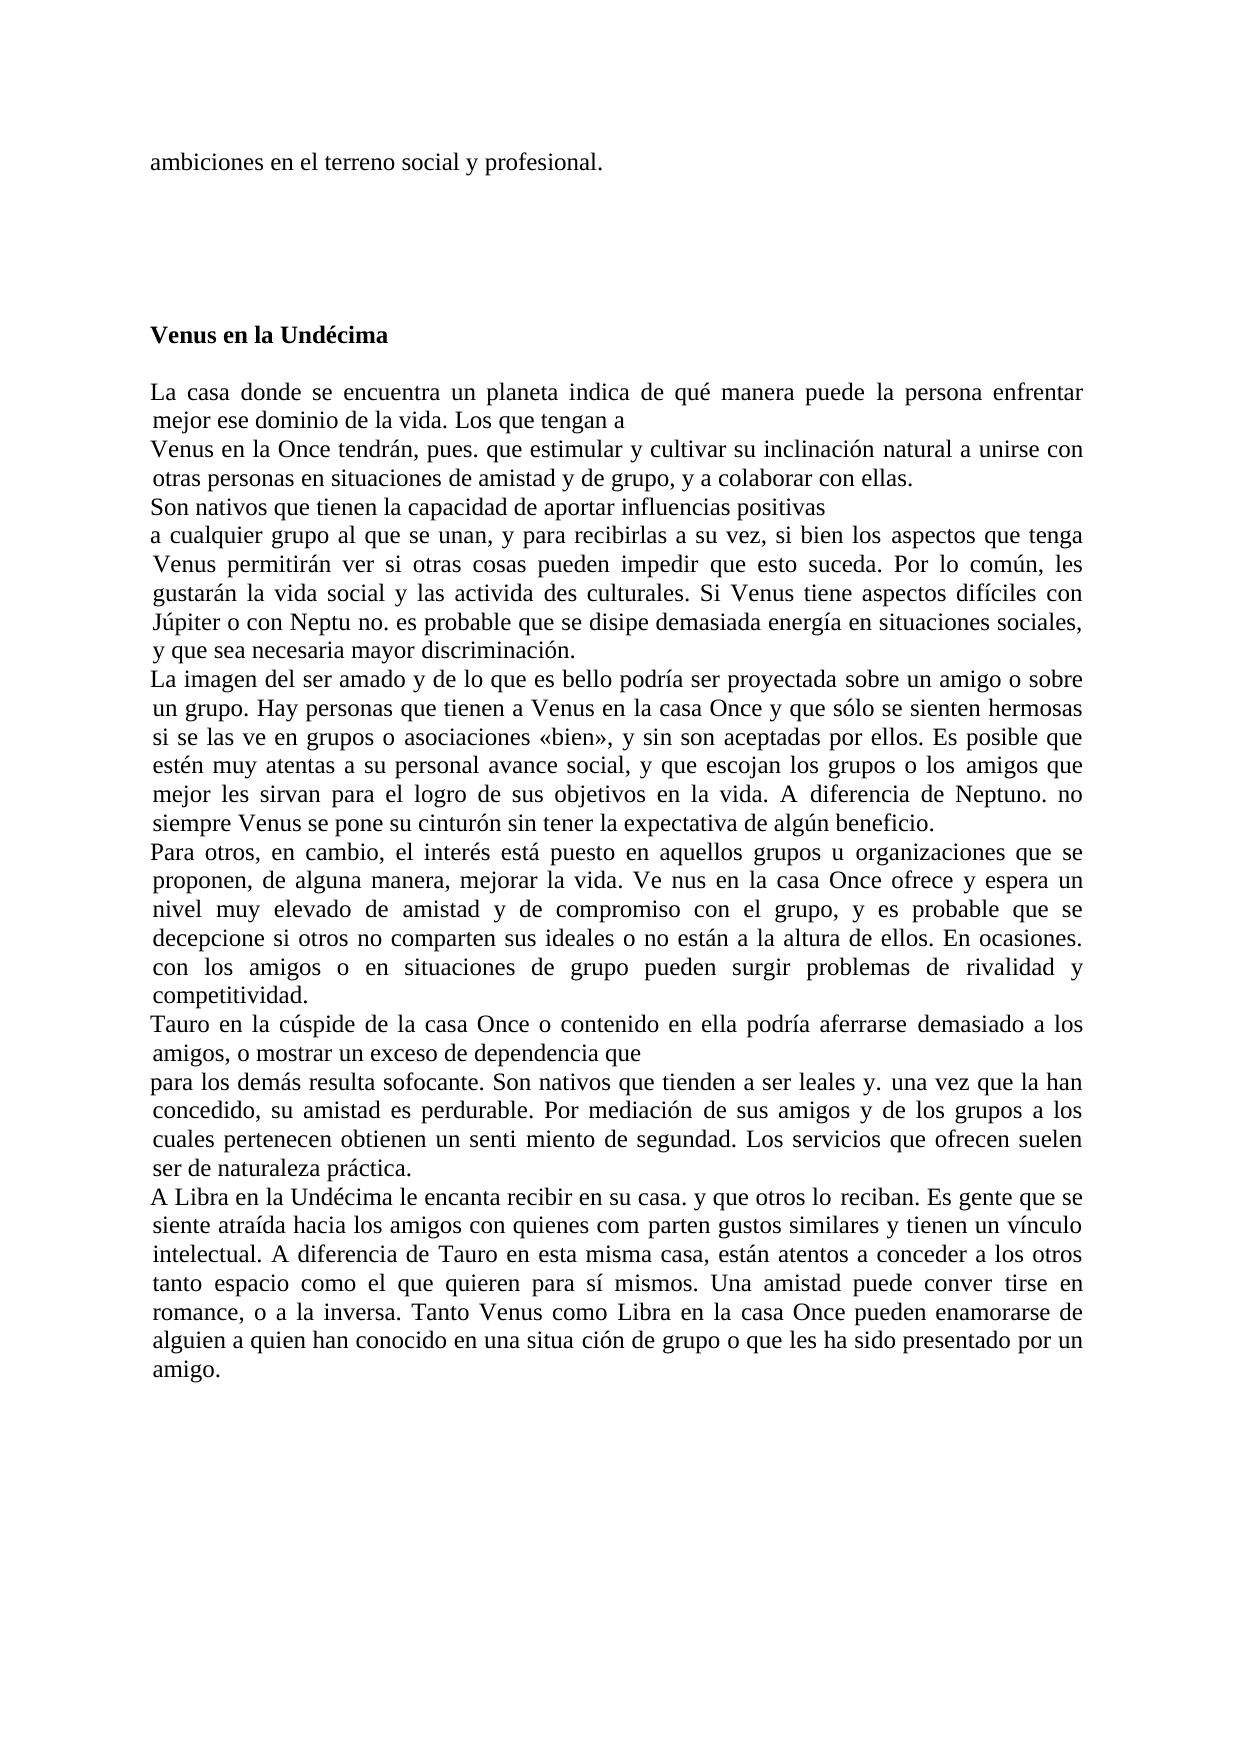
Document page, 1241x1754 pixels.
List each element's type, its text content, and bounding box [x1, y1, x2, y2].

text Tauro en la cúspide de la casa Once o contenido en ella podría aferrarse demasiado a los amigos, o mostrar un exceso de dependencia que [150, 1009, 1083, 1067]
text Son nativos que tienen la capacidad de aportar influencias positivas [150, 492, 1083, 520]
text para los demás resulta sofocante. Son nativos que tienden a ser leales y. una vez que la han concedido, su amistad es perdurable. Por mediación de sus amigos y de los grupos a los cuales pertenecen obtienen un senti miento de segundad. Los servicios que ofrecen suelen ser de naturaleza práctica. [150, 1067, 1083, 1182]
text A Libra en la Undécima le encanta recibir en su casa. y que otros lo reciban. Es gente que se siente atraída hacia los amigos con quienes com parten gustos similares y tienen un vínculo intelectual. A diferencia de Tauro en esta misma casa, están atentos a conceder a los otros tanto espacio como el que quieren para sí mismos. Una amistad puede conver tirse en romance, o a la inversa. Tanto Venus como Libra en la casa Once pueden enamorarse de alguien a quien han conocido en una situa ción de grupo o que les ha sido presentado por un amigo. [150, 1182, 1083, 1383]
text La imagen del ser amado y de lo que es bello podría ser proyectada sobre un amigo o sobre un grupo. Hay personas que tienen a Venus en la casa Once y que sólo se sienten hermosas si se las ve en grupos o asociaciones «bien», y sin son aceptadas por ellos. Es posible que estén muy atentas a su personal avance social, y que escojan los grupos o los amigos que mejor les sirvan para el logro de sus objetivos en la vida. A diferencia de Neptuno. no siempre Venus se pone su cinturón sin tener la expectativa de algún beneficio. [150, 664, 1083, 837]
text La casa donde se encuentra un planeta indica de qué manera puede la persona enfrentar mejor ese dominio de la vida. Los que tengan a [150, 377, 1083, 434]
text a cualquier grupo al que se unan, y para recibirlas a su vez, si bien los aspectos que tenga Venus permitirán ver si otras cosas pueden impedir que esto suceda. Por lo común, les gustarán la vida social y las activida des culturales. Si Venus tiene aspectos difíciles con Júpiter o con Neptu no. es probable que se disipe demasiada energía en situaciones sociales, y que sea necesaria mayor discriminación. [150, 520, 1083, 664]
subtitle Venus en la Undécima [150, 320, 1083, 348]
text ambiciones en el terreno social y profesional. [150, 147, 1083, 175]
text Para otros, en cambio, el interés está puesto en aquellos grupos u organizaciones que se proponen, de alguna manera, mejorar la vida. Ve nus en la casa Once ofrece y espera un nivel muy elevado de amistad y de compromiso con el grupo, y es probable que se decepcione si otros no comparten sus ideales o no están a la altura de ellos. En ocasiones. con los amigos o en situaciones de grupo pueden surgir problemas de rivalidad y competitividad. [150, 837, 1083, 1009]
text Venus en la Once tendrán, pues. que estimular y cultivar su inclinación natural a unirse con otras personas en situaciones de amistad y de grupo, y a colaborar con ellas. [150, 434, 1083, 492]
